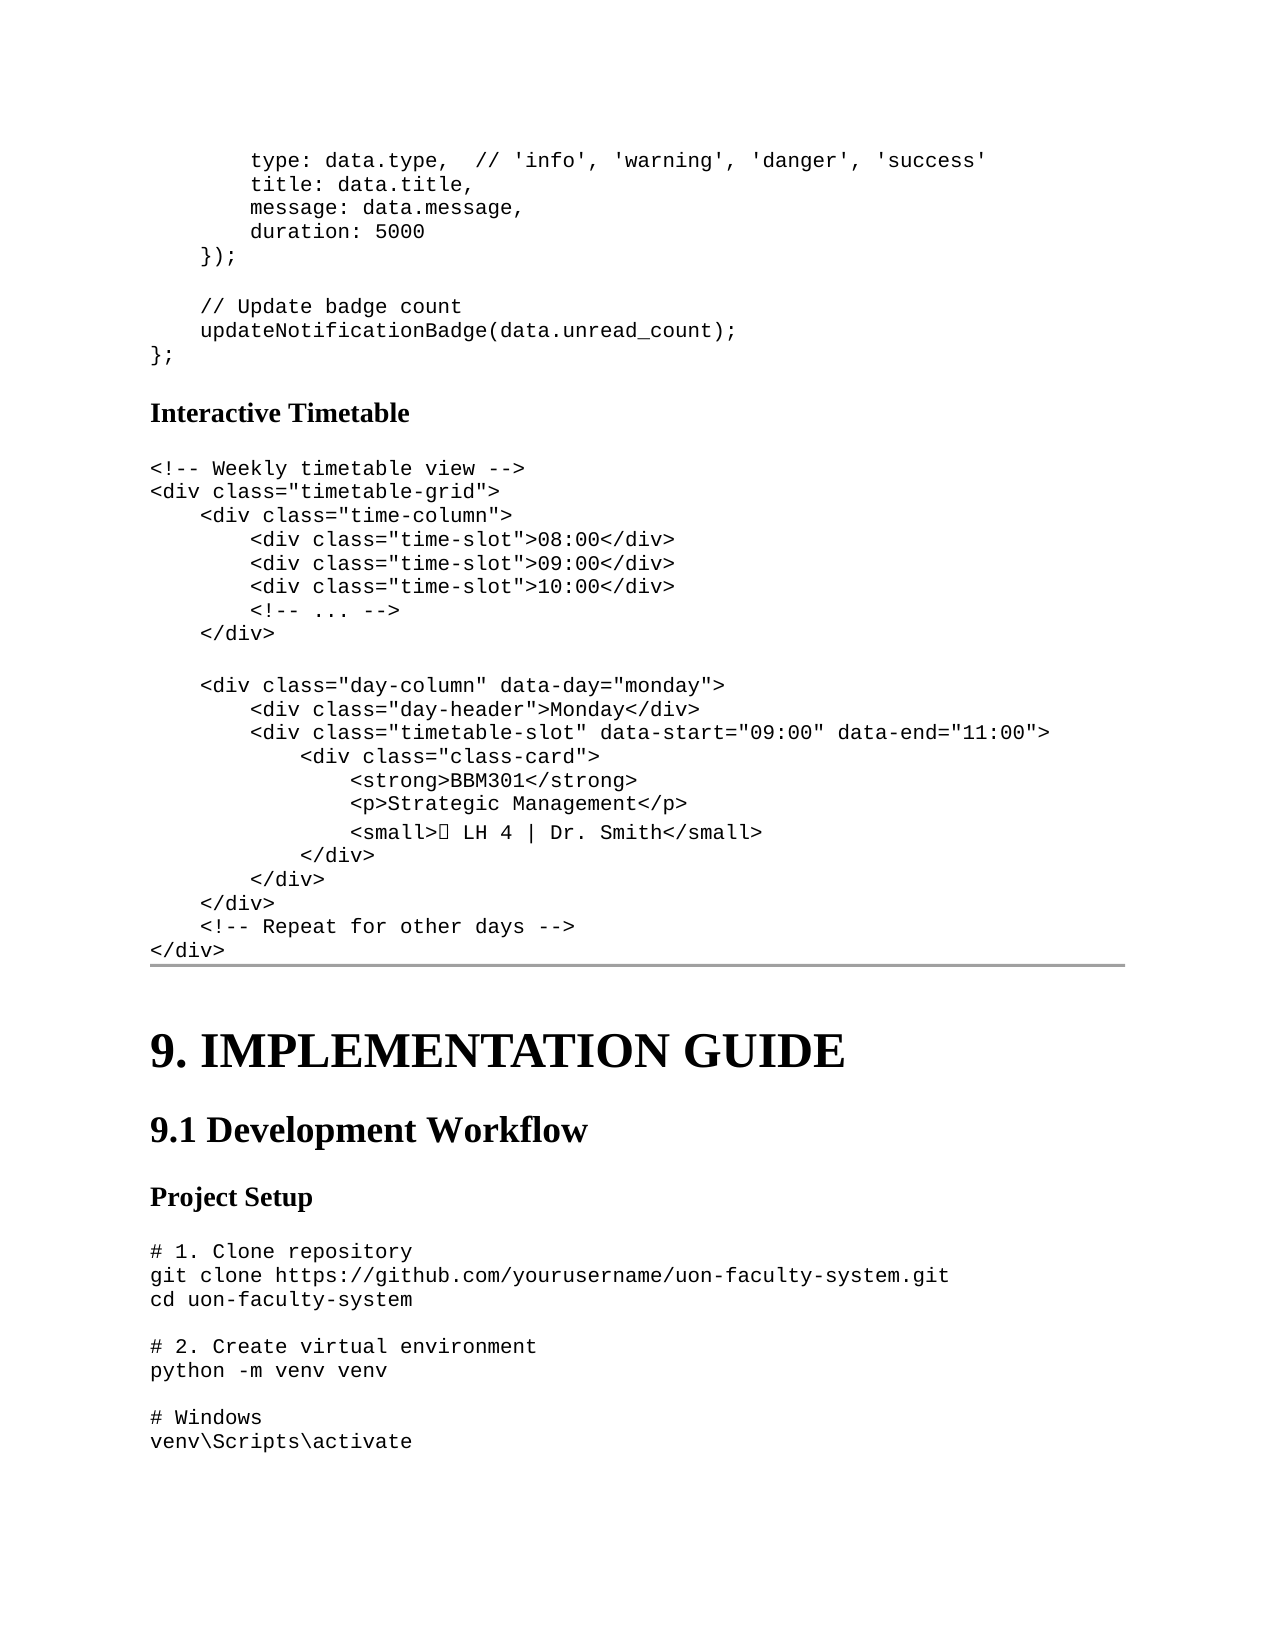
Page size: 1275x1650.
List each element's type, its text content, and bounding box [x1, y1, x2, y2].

text }; [150, 343, 1125, 367]
text </div> [150, 893, 1125, 916]
text </div> [150, 869, 1125, 893]
text <small>📍 LH 4 | Dr. Smith</small> [150, 817, 1125, 846]
text <div class="time-slot">08:00</div> [150, 529, 1125, 552]
text <div class="day-column" data-day="monday"> [150, 675, 1125, 699]
text <div class="day-header">Monday</div> [150, 699, 1125, 722]
text <div class="time-slot">10:00</div> [150, 576, 1125, 600]
text // Update badge count [150, 296, 1125, 320]
text <div class="timetable-grid"> [150, 482, 1125, 505]
text 9. IMPLEMENTATION GUIDE [150, 1021, 1125, 1078]
text }); [150, 244, 1125, 268]
text </div> [150, 940, 1125, 963]
text type: data.type, // 'info', 'warning', 'danger', 'success' [150, 150, 1125, 174]
text <div class="timetable-slot" data-start="09:00" data-end="11:00"> [150, 722, 1125, 746]
text <div class="class-card"> [150, 746, 1125, 770]
text python -m venv venv [150, 1360, 1125, 1383]
text # Windows [150, 1407, 1125, 1431]
text duration: 5000 [150, 221, 1125, 244]
text </div> [150, 623, 1125, 647]
text # 2. Create virtual environment [150, 1336, 1125, 1360]
text updateNotificationBadge(data.unread_count); [150, 320, 1125, 343]
text <!-- ... --> [150, 600, 1125, 623]
text Project Setup [150, 1180, 1125, 1212]
text git clone https://github.com/yourusername/uon-faculty-system.git [150, 1265, 1125, 1289]
text # 1. Clone repository [150, 1241, 1125, 1265]
text <!-- Weekly timetable view --> [150, 458, 1125, 482]
text title: data.title, [150, 174, 1125, 197]
text message: data.message, [150, 197, 1125, 221]
text <!-- Repeat for other days --> [150, 916, 1125, 940]
text Interactive Timetable [150, 396, 1125, 429]
text <strong>BBM301</strong> [150, 770, 1125, 793]
text venv\Scripts\activate [150, 1431, 1125, 1454]
text <p>Strategic Management</p> [150, 793, 1125, 817]
text 9.1 Development Workflow [150, 1108, 1125, 1151]
text cd uon-faculty-system [150, 1289, 1125, 1312]
text <div class="time-slot">09:00</div> [150, 552, 1125, 576]
text <div class="time-column"> [150, 505, 1125, 529]
text </div> [150, 846, 1125, 869]
